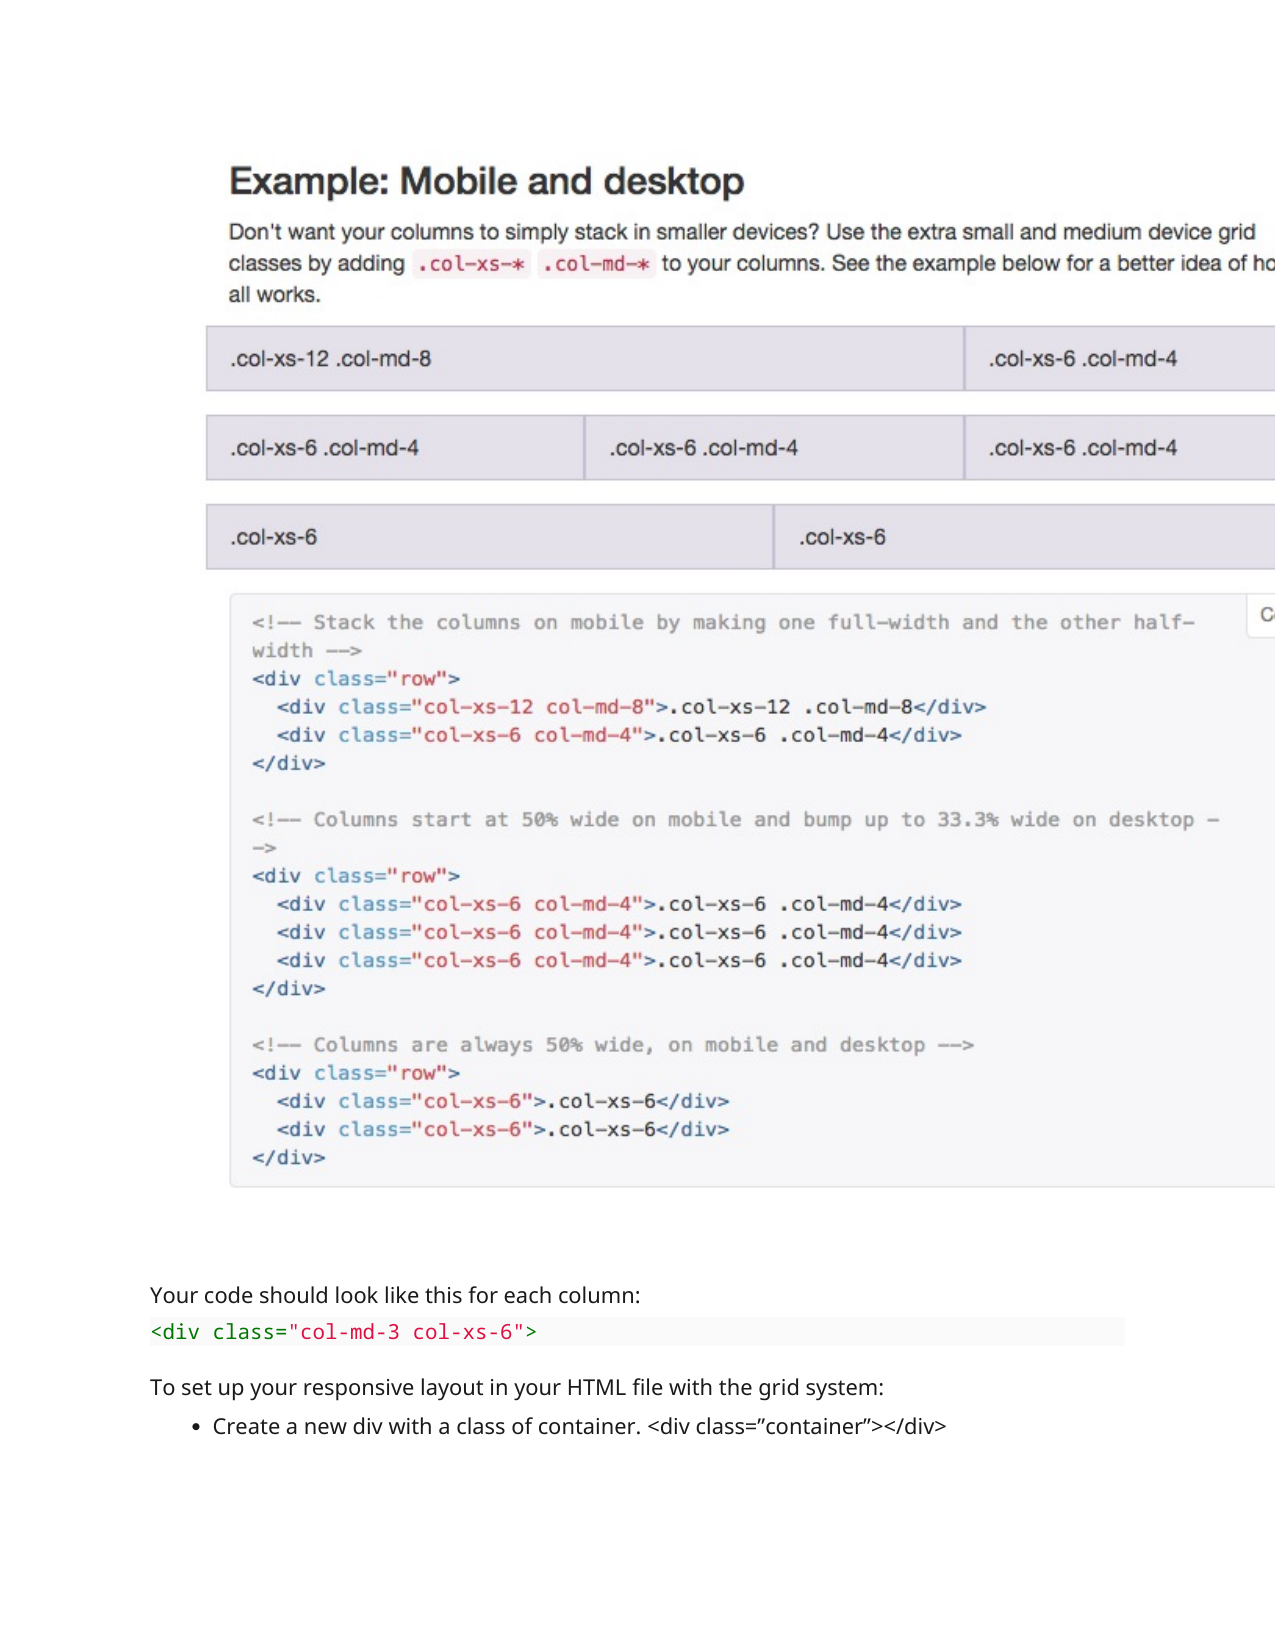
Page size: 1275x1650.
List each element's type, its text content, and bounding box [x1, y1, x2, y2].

text Your code should look like this for each column: [150, 1269, 1125, 1309]
list Create a new div with a class of container. <div class=”container”></div> [192, 1410, 1125, 1441]
text To set up your responsive layout in your HTML file with the grid system: [150, 1361, 1125, 1402]
picture [150, 150, 1275, 1213]
text <div class="col-md-3 col-xs-6"> [150, 1317, 1125, 1346]
